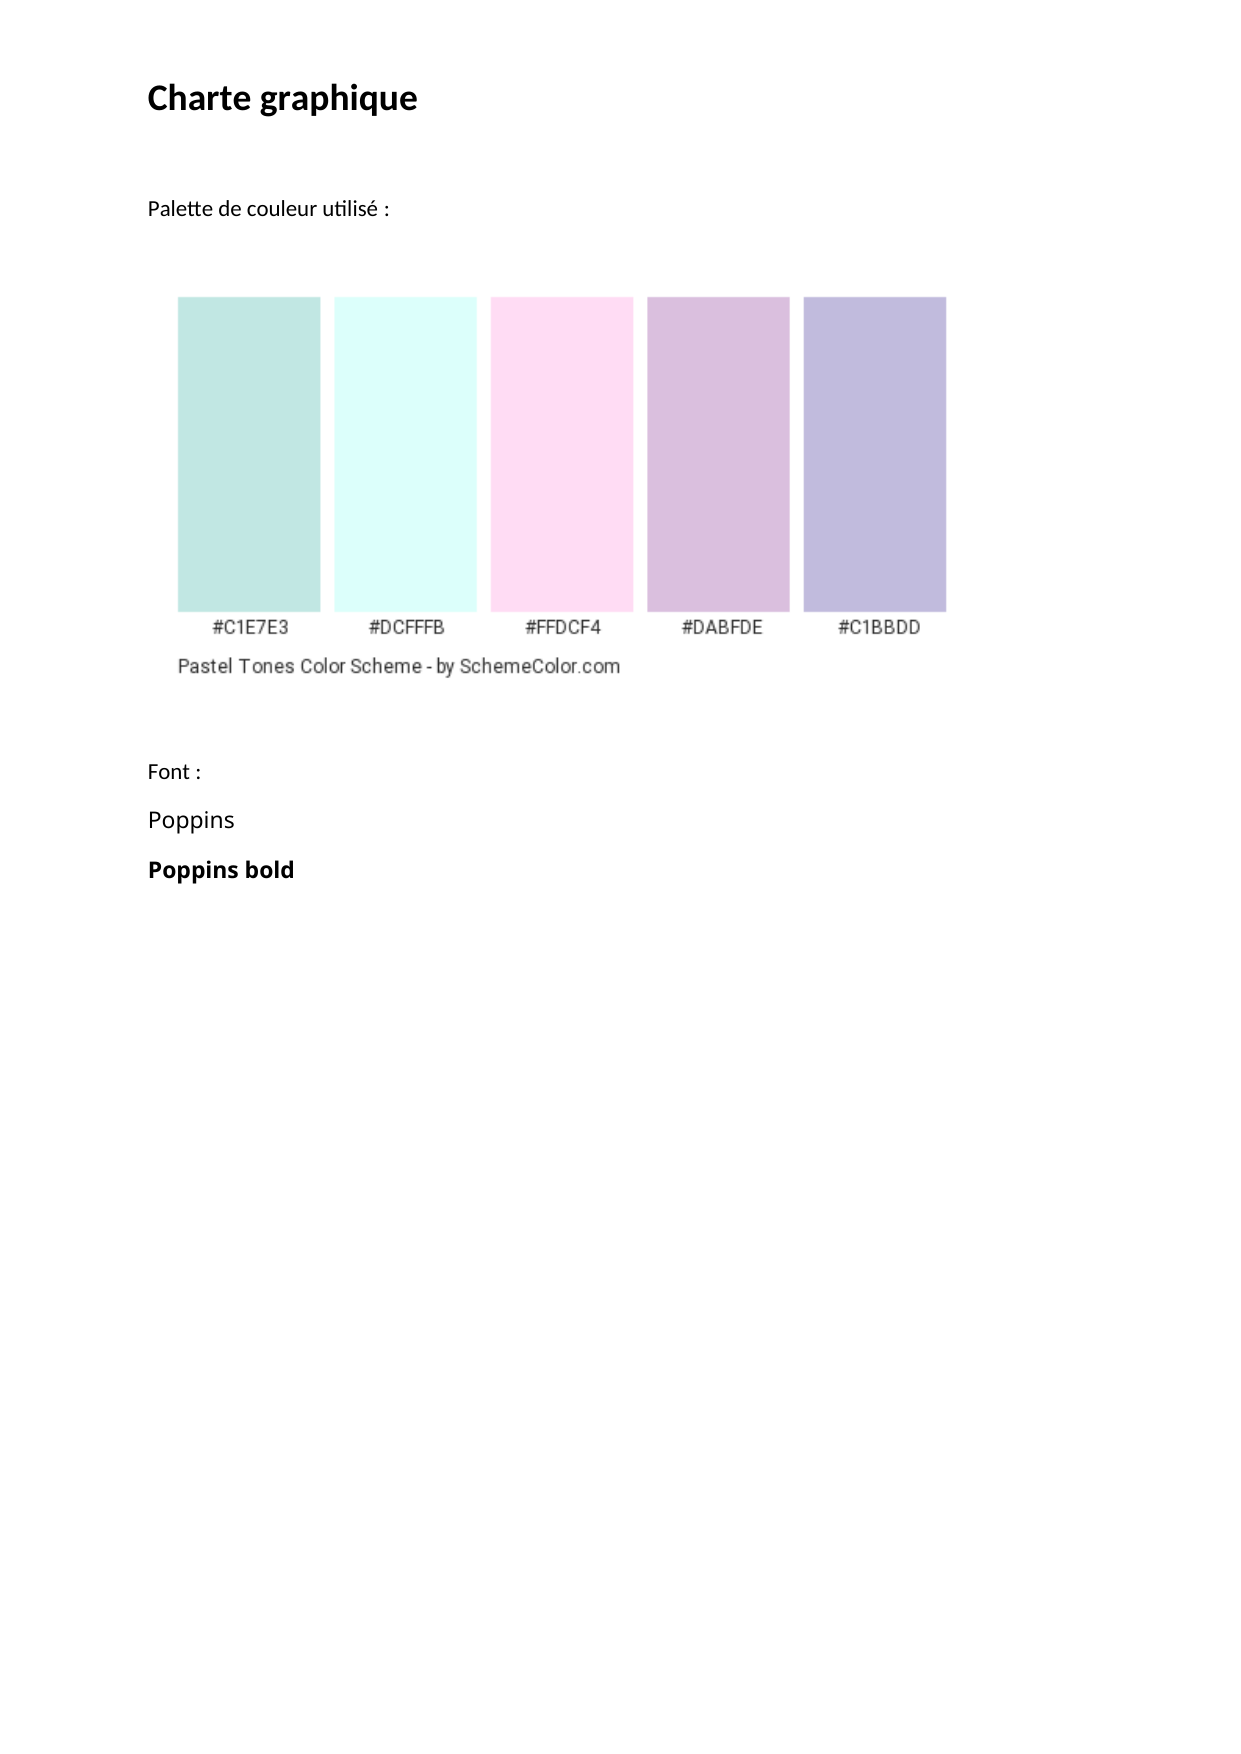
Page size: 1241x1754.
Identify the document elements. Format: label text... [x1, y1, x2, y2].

text Poppins [148, 804, 1093, 835]
text Poppins bold [148, 854, 1093, 886]
picture [147, 266, 984, 689]
text Font : [148, 757, 1093, 785]
text Palette de couleur utilisé : [148, 194, 1093, 222]
